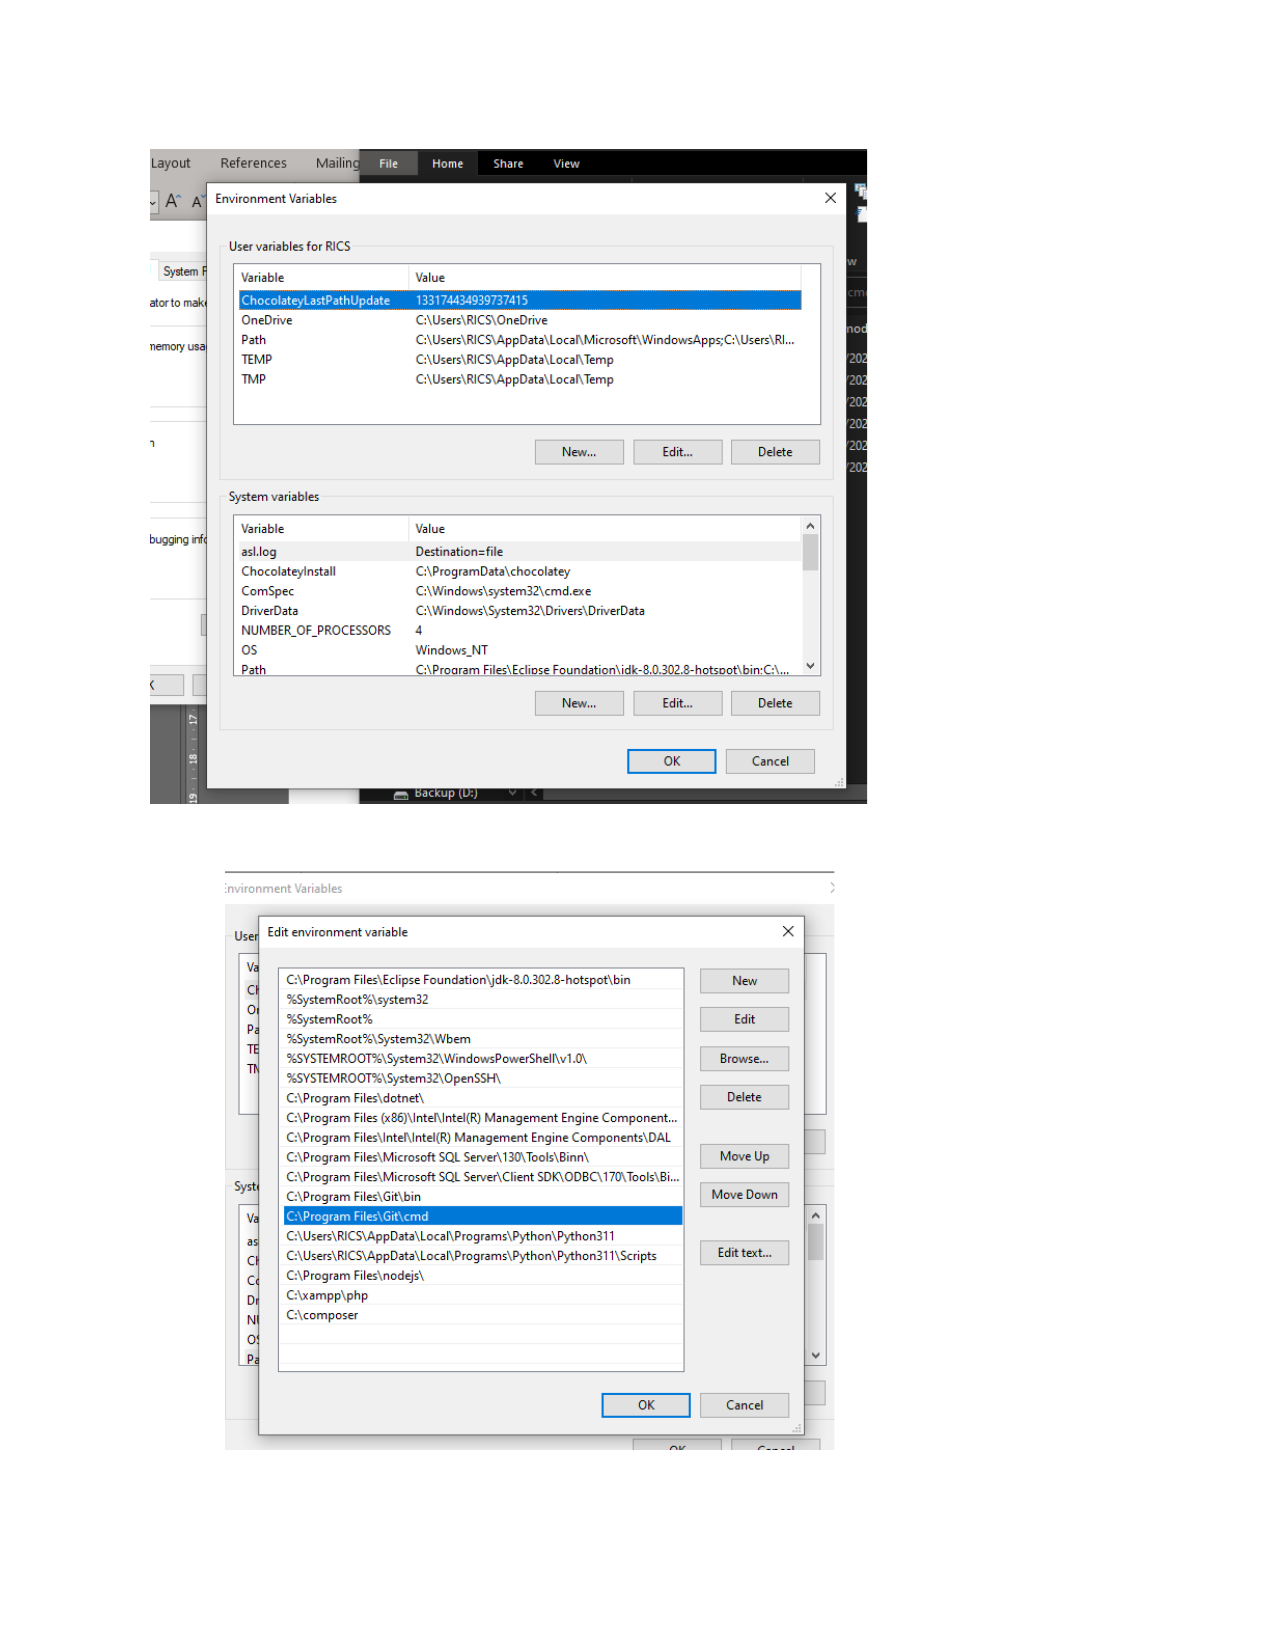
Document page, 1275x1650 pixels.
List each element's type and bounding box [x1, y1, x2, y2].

picture [150, 149, 868, 804]
picture [225, 871, 835, 1450]
